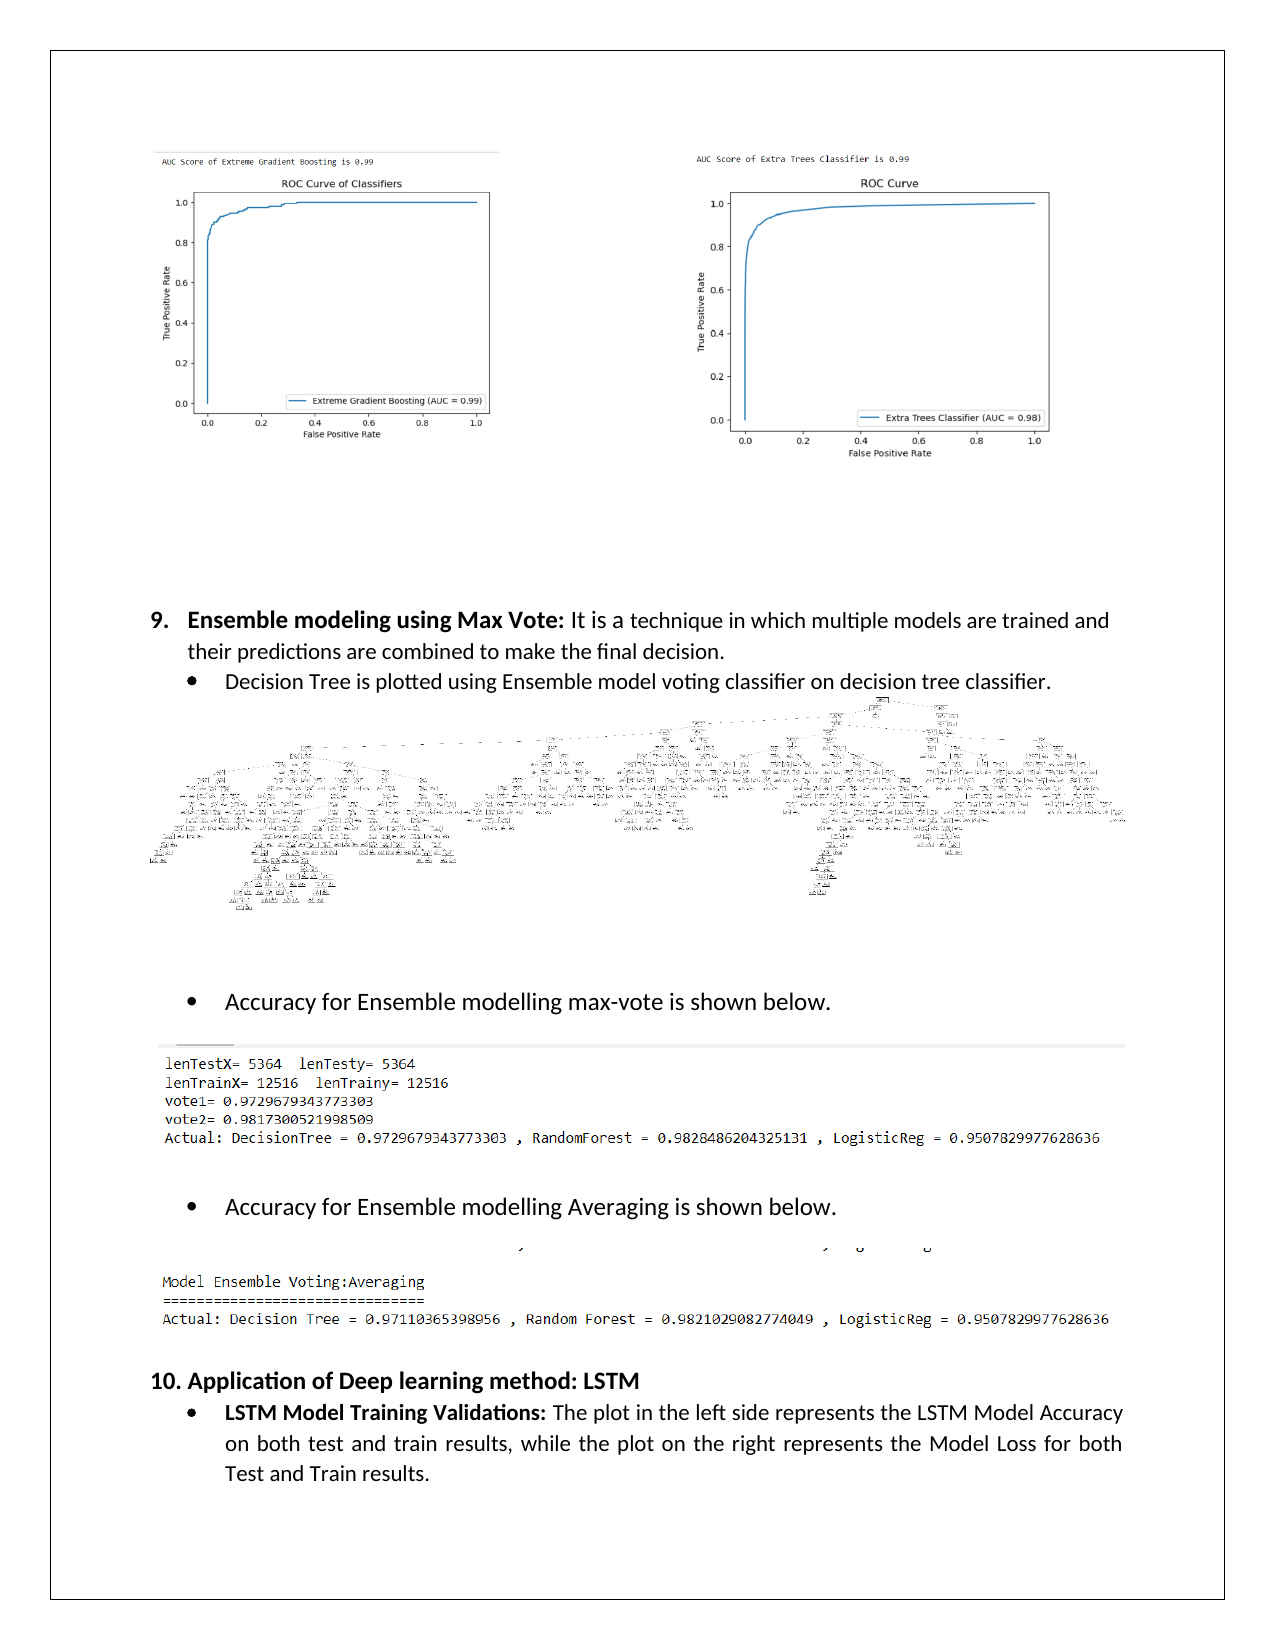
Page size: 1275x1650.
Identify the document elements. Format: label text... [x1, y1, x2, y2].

list Ensemble modeling using Max Vote: It is a technique in which multiple models are trained and their predictions are combined to make the final decision. [150, 604, 1125, 665]
list LSTM Model Training Validations: The plot in the left side represents the LSTM Model Accuracy on both test and train results, while the plot on the right represents the Model Loss for both Test and Train results. [187, 1398, 1125, 1487]
picture [675, 150, 1056, 462]
picture [150, 1044, 1125, 1164]
picture [150, 1248, 1125, 1339]
list Decision Tree is plotted using Ensemble model voting classifier on decision tree classifier. [187, 667, 1125, 695]
picture [150, 150, 499, 442]
list Accuracy for Ensemble modelling max-vote is shown below. [187, 986, 1125, 1017]
picture [150, 697, 1125, 910]
list Application of Deep learning method: LSTM [150, 1366, 1125, 1396]
list Accuracy for Ensemble modelling Averaging is shown below. [187, 1191, 1125, 1221]
